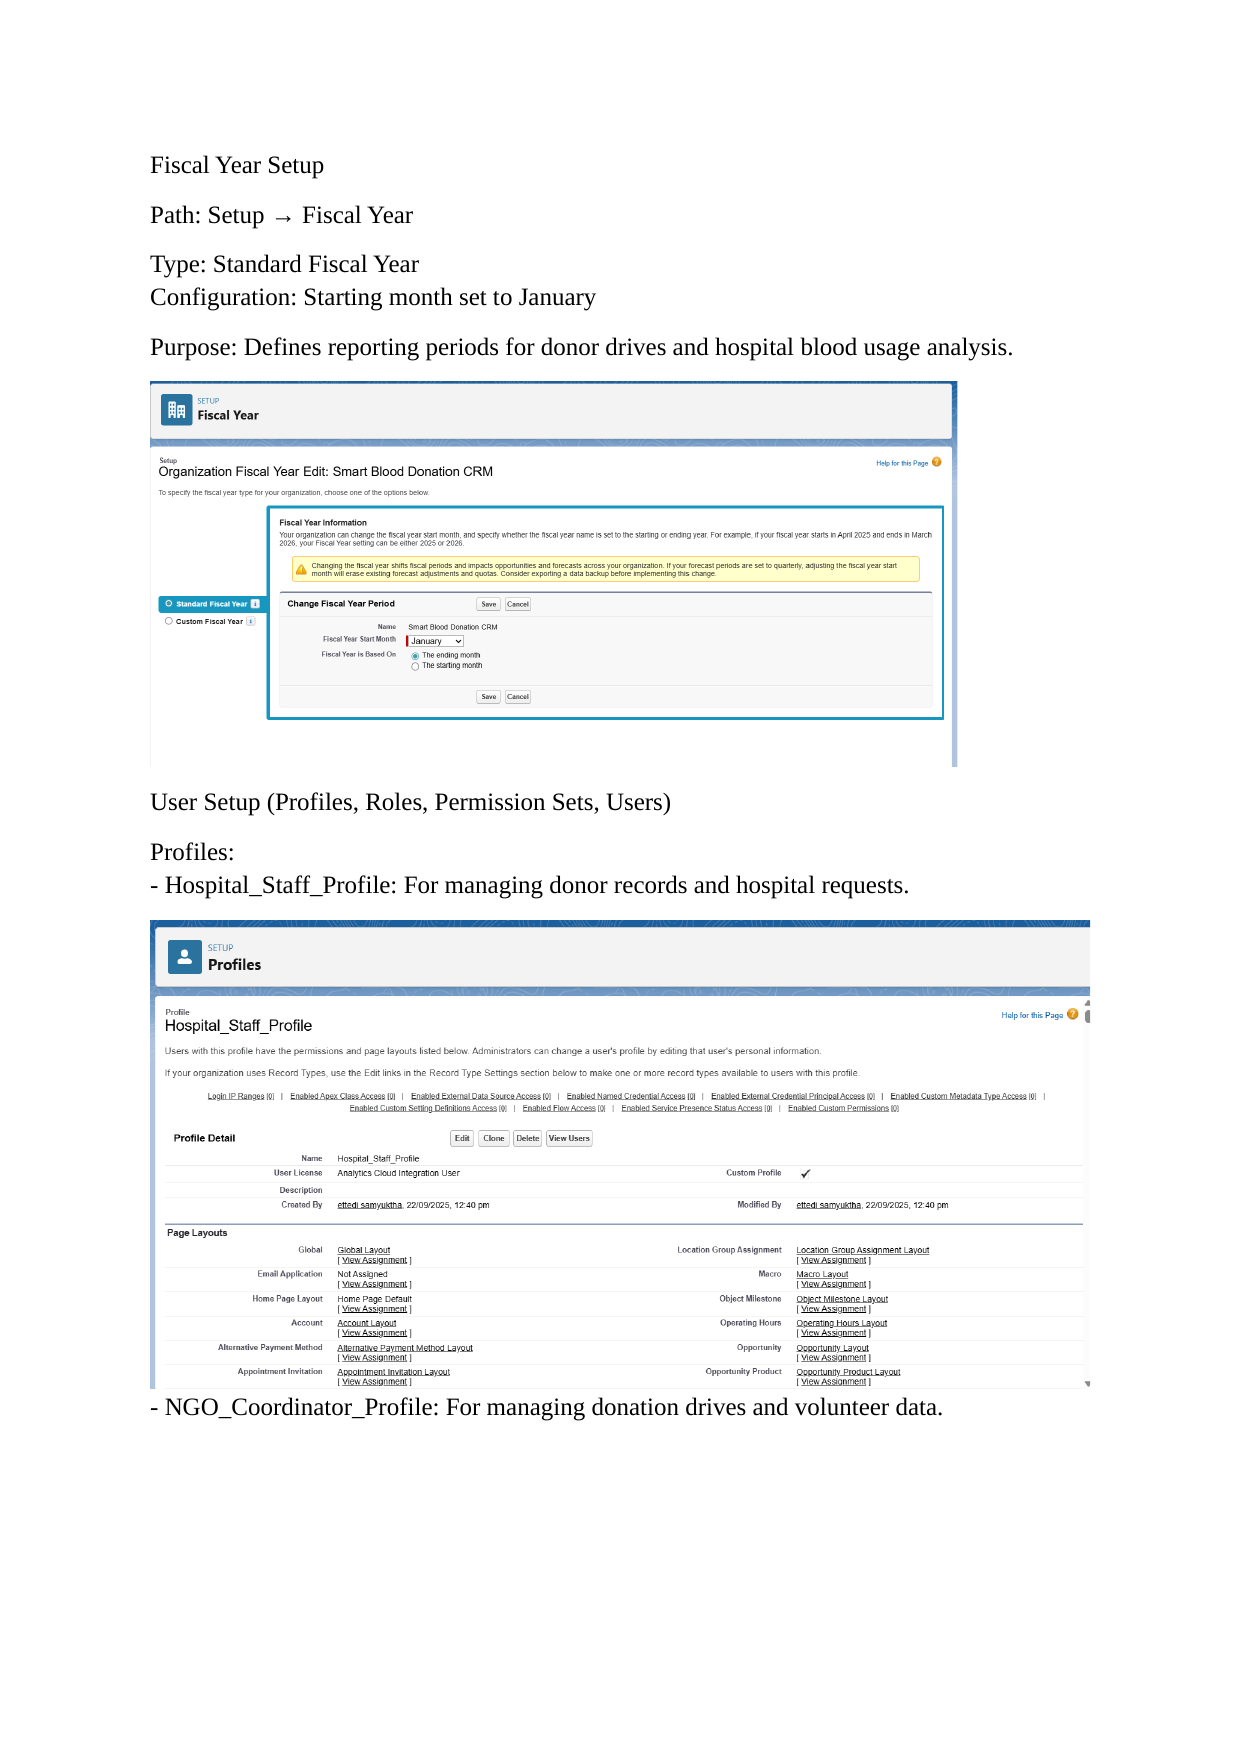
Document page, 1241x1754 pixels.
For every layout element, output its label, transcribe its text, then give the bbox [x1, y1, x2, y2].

text Fiscal Year Setup [150, 150, 1090, 179]
picture [150, 920, 1091, 1389]
text Path: Setup → Fiscal Year [150, 200, 1090, 228]
text Purpose: Defines reporting periods for donor drives and hospital blood usage analysis. [150, 332, 1090, 361]
picture [150, 381, 958, 767]
text - NGO_Coordinator_Profile: For managing donation drives and volunteer data. [150, 1389, 1090, 1421]
text User Setup (Profiles, Roles, Permission Sets, Users) [150, 787, 1090, 816]
text Profiles: - Hospital_Staff_Profile: For managing donor records and hospital requests. [150, 837, 1090, 899]
text Type: Standard Fiscal Year Configuration: Starting month set to January [150, 249, 1090, 311]
